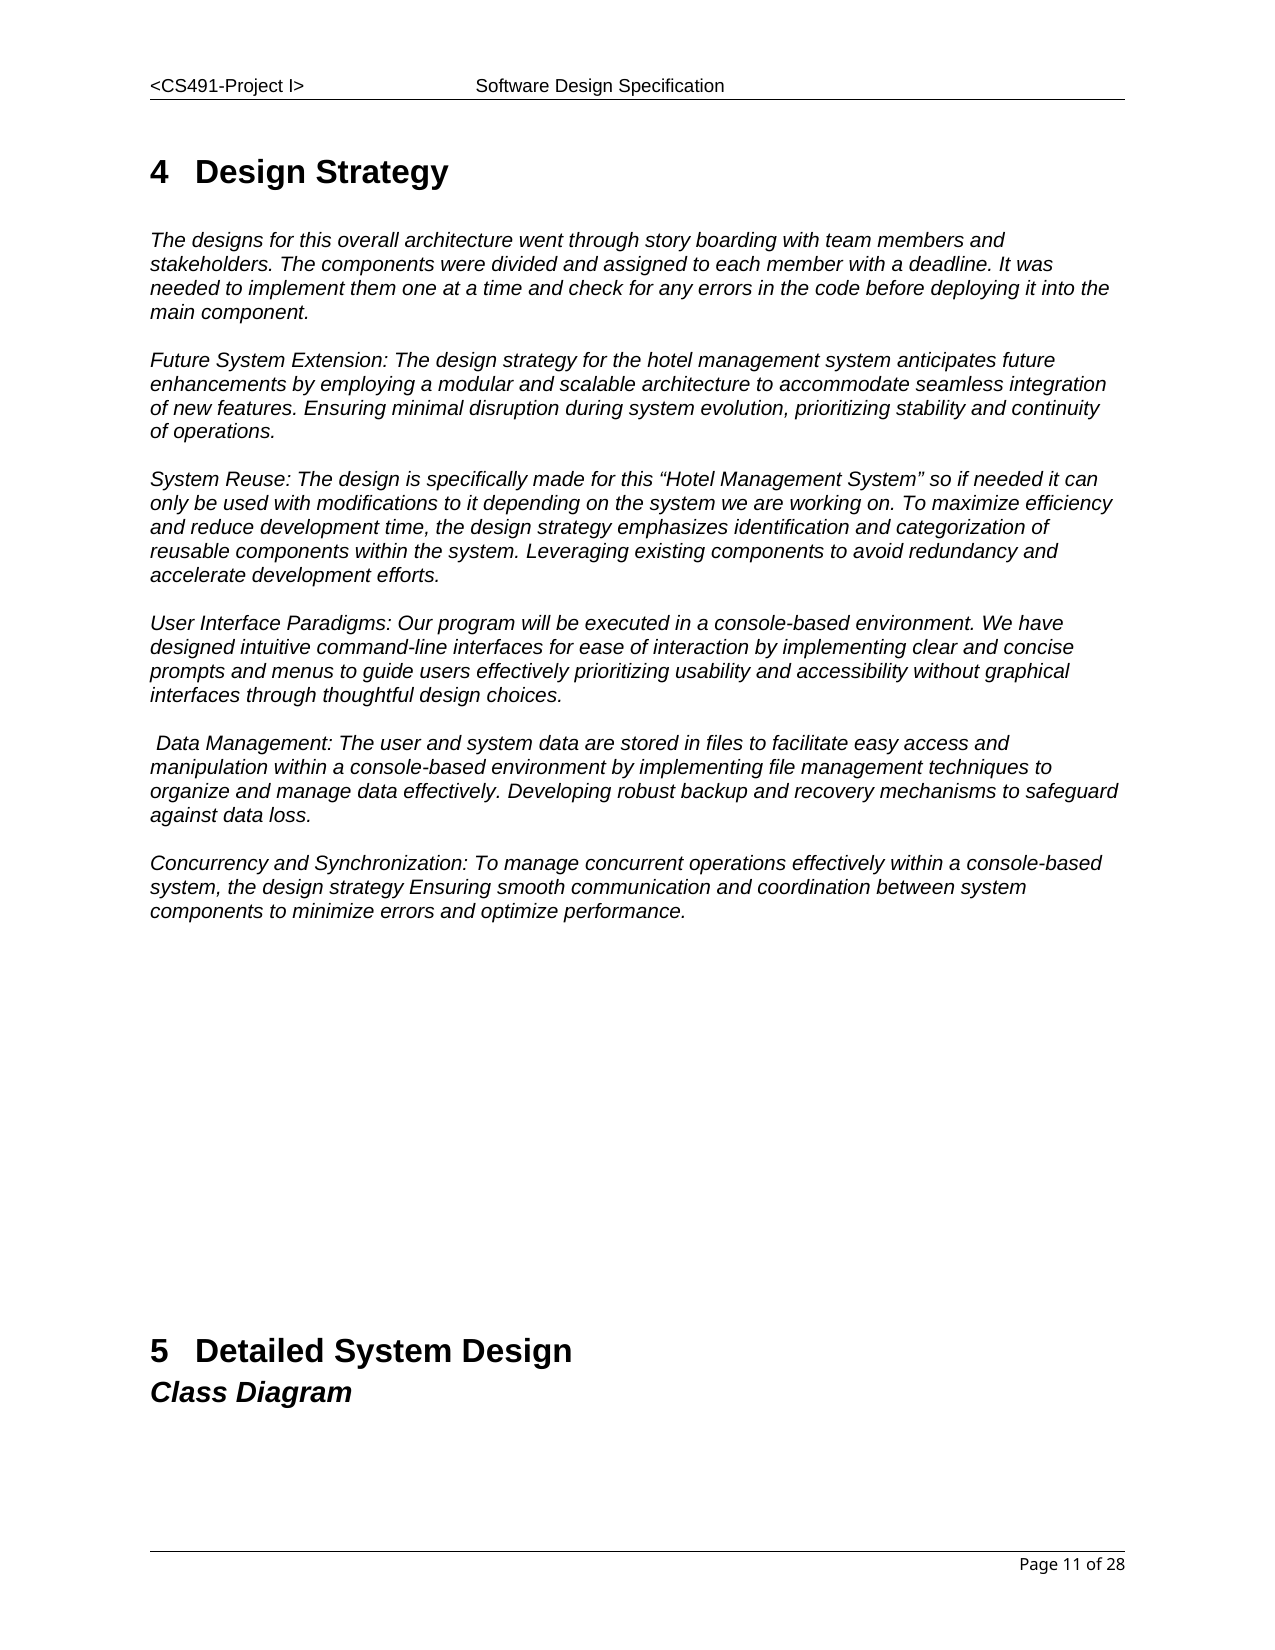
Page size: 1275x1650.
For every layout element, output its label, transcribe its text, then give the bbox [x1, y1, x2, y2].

list Concurrency and Synchronization: To manage concurrent operations effectively within a console-based system, the design strategy Ensuring smooth communication and coordination between system components to minimize errors and optimize performance. [150, 851, 1125, 922]
text User Interface Paradigms: Our program will be executed in a console-based environment. We have designed intuitive command-line interfaces for ease of interaction by implementing clear and concise prompts and menus to guide users effectively prioritizing usability and accessibility without graphical interfaces through thoughtful design choices. [150, 611, 1125, 707]
text Data Management: The user and system data are stored in files to facilitate easy access and manipulation within a console-based environment by implementing file management techniques to organize and manage data effectively. Developing robust backup and recovery mechanisms to safeguard against data loss. [150, 731, 1125, 827]
subtitle Design Strategy [150, 152, 1125, 191]
text System Reuse: The design is specifically made for this “Hotel Management System” so if needed it can only be used with modifications to it depending on the system we are working on. To maximize efficiency and reduce development time, the design strategy emphasizes identification and categorization of reusable components within the system. Leveraging existing components to avoid redundancy and accelerate development efforts. [150, 467, 1125, 587]
text The designs for this overall architecture went through story boarding with team members and stakeholders. The components were divided and assigned to each member with a deadline. It was needed to implement them one at a time and check for any errors in the code before deploying it into the main component. [150, 228, 1125, 323]
text Class Diagram [150, 1376, 1125, 1409]
text Future System Extension: The design strategy for the hotel management system anticipates future enhancements by employing a modular and scalable architecture to accommodate seamless integration of new features. Ensuring minimal disruption during system evolution, prioritizing stability and continuity of operations. [150, 347, 1125, 443]
subtitle Detailed System Design [150, 1331, 1125, 1369]
